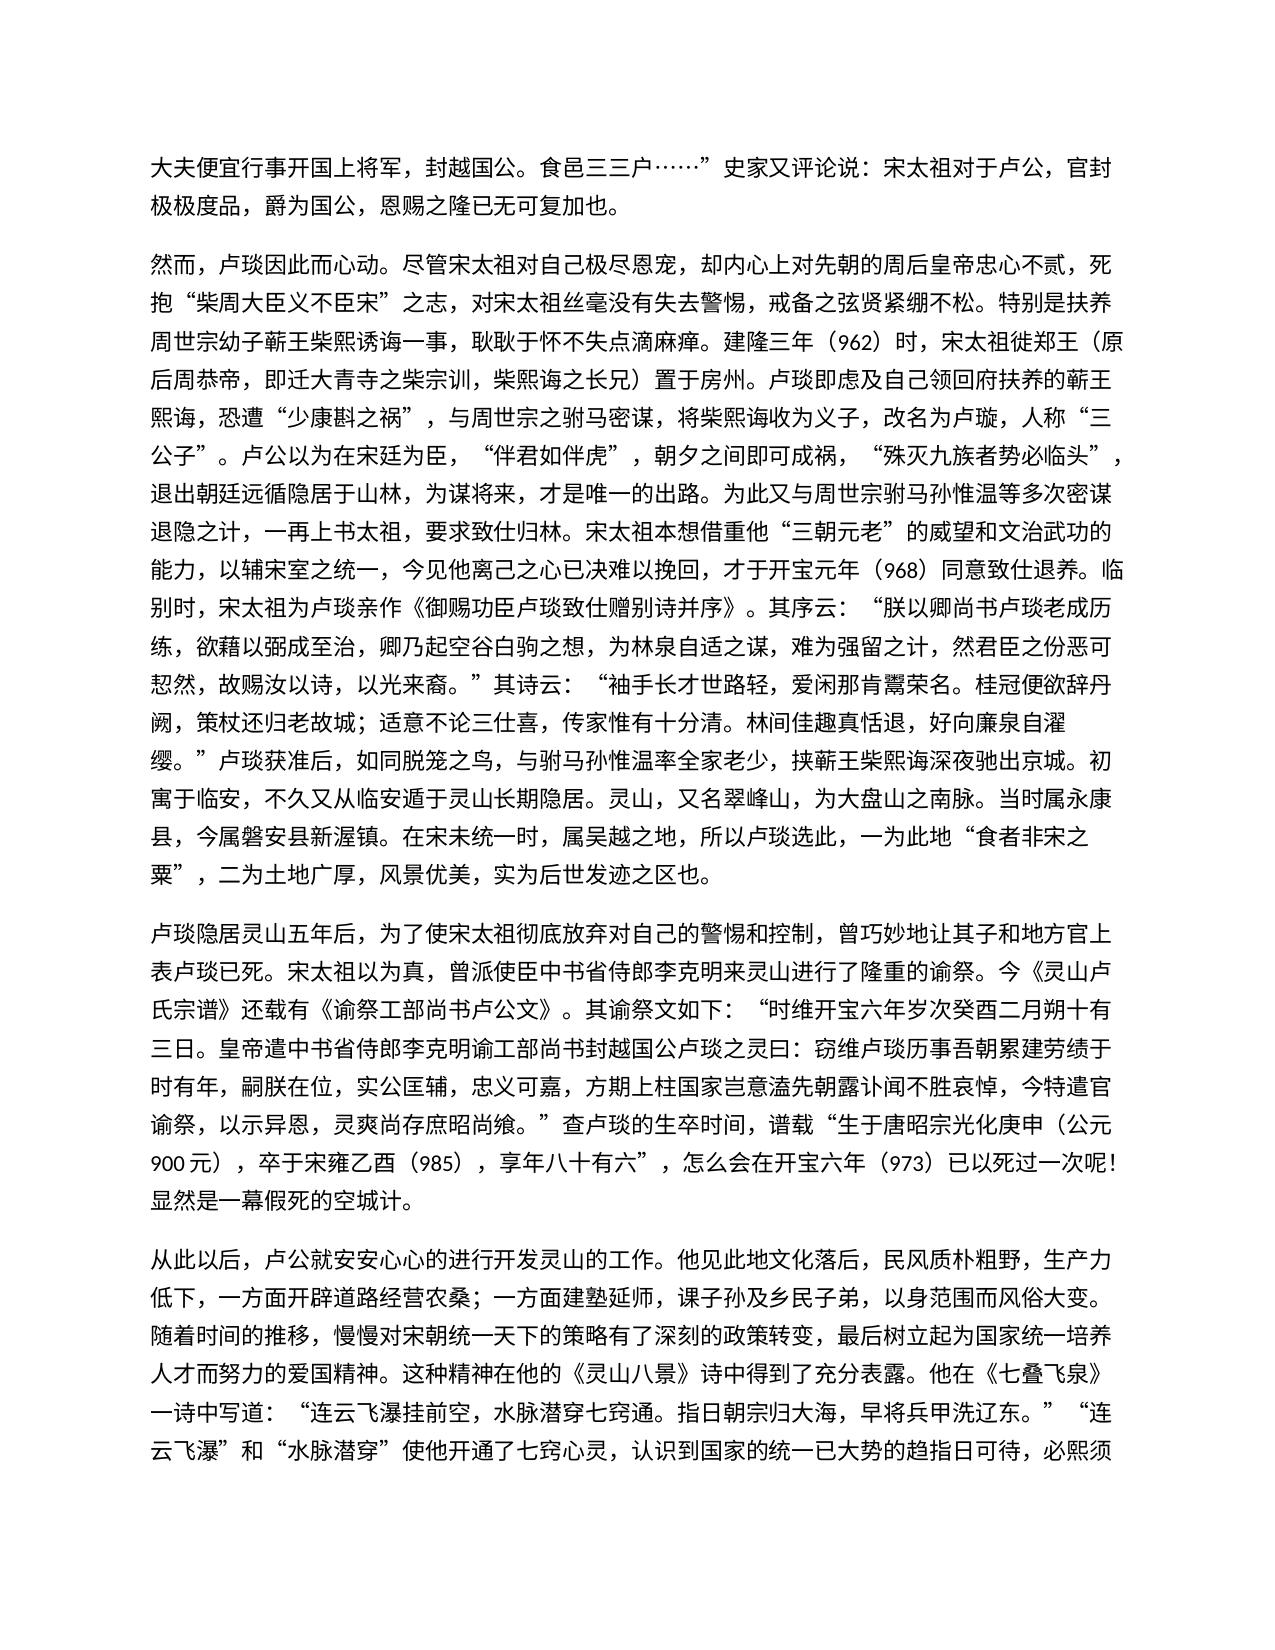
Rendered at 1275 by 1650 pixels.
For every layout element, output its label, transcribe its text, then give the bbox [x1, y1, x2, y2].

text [150, 1242, 1125, 1466]
text 然而，卢琰因此而心动。尽管宋太祖对自己极尽恩宠，却内心上对先朝的周后皇帝忠心不贰，死抱“柴周大臣义不臣宋”之志，对宋太祖丝毫没有失去警惕，戒备之弦贤紧绷不松。特别是扶养周世宗幼子蕲王柴熙诱诲一事，耿耿于怀不失点滴麻瘅。建隆三年（962）时，宋太祖徙郑王（原后周恭帝，即迁大青寺之柴宗训，柴熙诲之长兄）置于房州。卢琰即虑及自己领回府扶养的蕲王熙诲，恐遭“少康斟之祸”，与周世宗之驸马密谋，将柴熙诲收为义子，改名为卢璇，人称“三公子”。卢公以为在宋廷为臣，“伴君如伴虎”，朝夕之间即可成祸，“殊灭九族者势必临头”，退出朝廷远循隐居于山林，为谋将来，才是唯一的出路。为此又与周世宗驸马孙惟温等多次密谋退隐之计，一再上书太祖，要求致仕归林。宋太祖本想借重他“三朝元老”的威望和文治武功的能力，以辅宋室之统一，今见他离己之心已决难以挽回，才于开宝元年（968）同意致仕退养。临别时，宋太祖为卢琰亲作《御赐功臣卢琰致仕赠别诗并序》。其序云：“朕以卿尚书卢琰老成历练，欲藉以弼成至治，卿乃起空谷白驹之想，为林泉自适之谋，难为强留之计，然君臣之份恶可恝然，故赐汝以诗，以光来裔。”其诗云：“袖手长才世路轻，爱闲那肯鬻荣名。桂冠便欲辞丹阙，策杖还归老故城；适意不论三仕喜，传家惟有十分清。林间佳趣真恬退，好向廉泉自濯缨。”卢琰获准后，如同脱笼之鸟，与驸马孙惟温率全家老少，挟蕲王柴熙诲深夜驰出京城。初寓于临安，不久又从临安遁于灵山长期隐居。灵山，又名翠峰山，为大盘山之南脉。当时属永康县，今属磐安县新渥镇。在宋未统一时，属吴越之地，所以卢琰选此，一为此地“食者非宋之粟”，二为土地广厚，风景优美，实为后世发迹之区也。 [150, 247, 1125, 890]
text 卢琰隐居灵山五年后，为了使宋太祖彻底放弃对自己的警惕和控制，曾巧妙地让其子和地方官上表卢琰已死。宋太祖以为真，曾派使臣中书省侍郎李克明来灵山进行了隆重的谕祭。今《灵山卢氏宗谱》还载有《谕祭工部尚书卢公文》。其谕祭文如下：“时维开宝六年岁次癸酉二月朔十有三日。皇帝遣中书省侍郎李克明谕工部尚书封越国公卢琰之灵曰：窃维卢琰历事吾朝累建劳绩于时有年，嗣朕在位，实公匡辅，忠义可嘉，方期上柱国家岂意溘先朝露讣闻不胜哀悼，今特遣官谕祭，以示异恩，灵爽尚存庶昭尚飨。”查卢琰的生卒时间，谱载“生于唐昭宗光化庚申（公元900元），卒于宋雍乙酉（985），享年八十有六”，怎么会在开宝六年（973）已以死过一次呢！显然是一幕假死的空城计。 [150, 916, 1125, 1216]
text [150, 150, 1125, 221]
